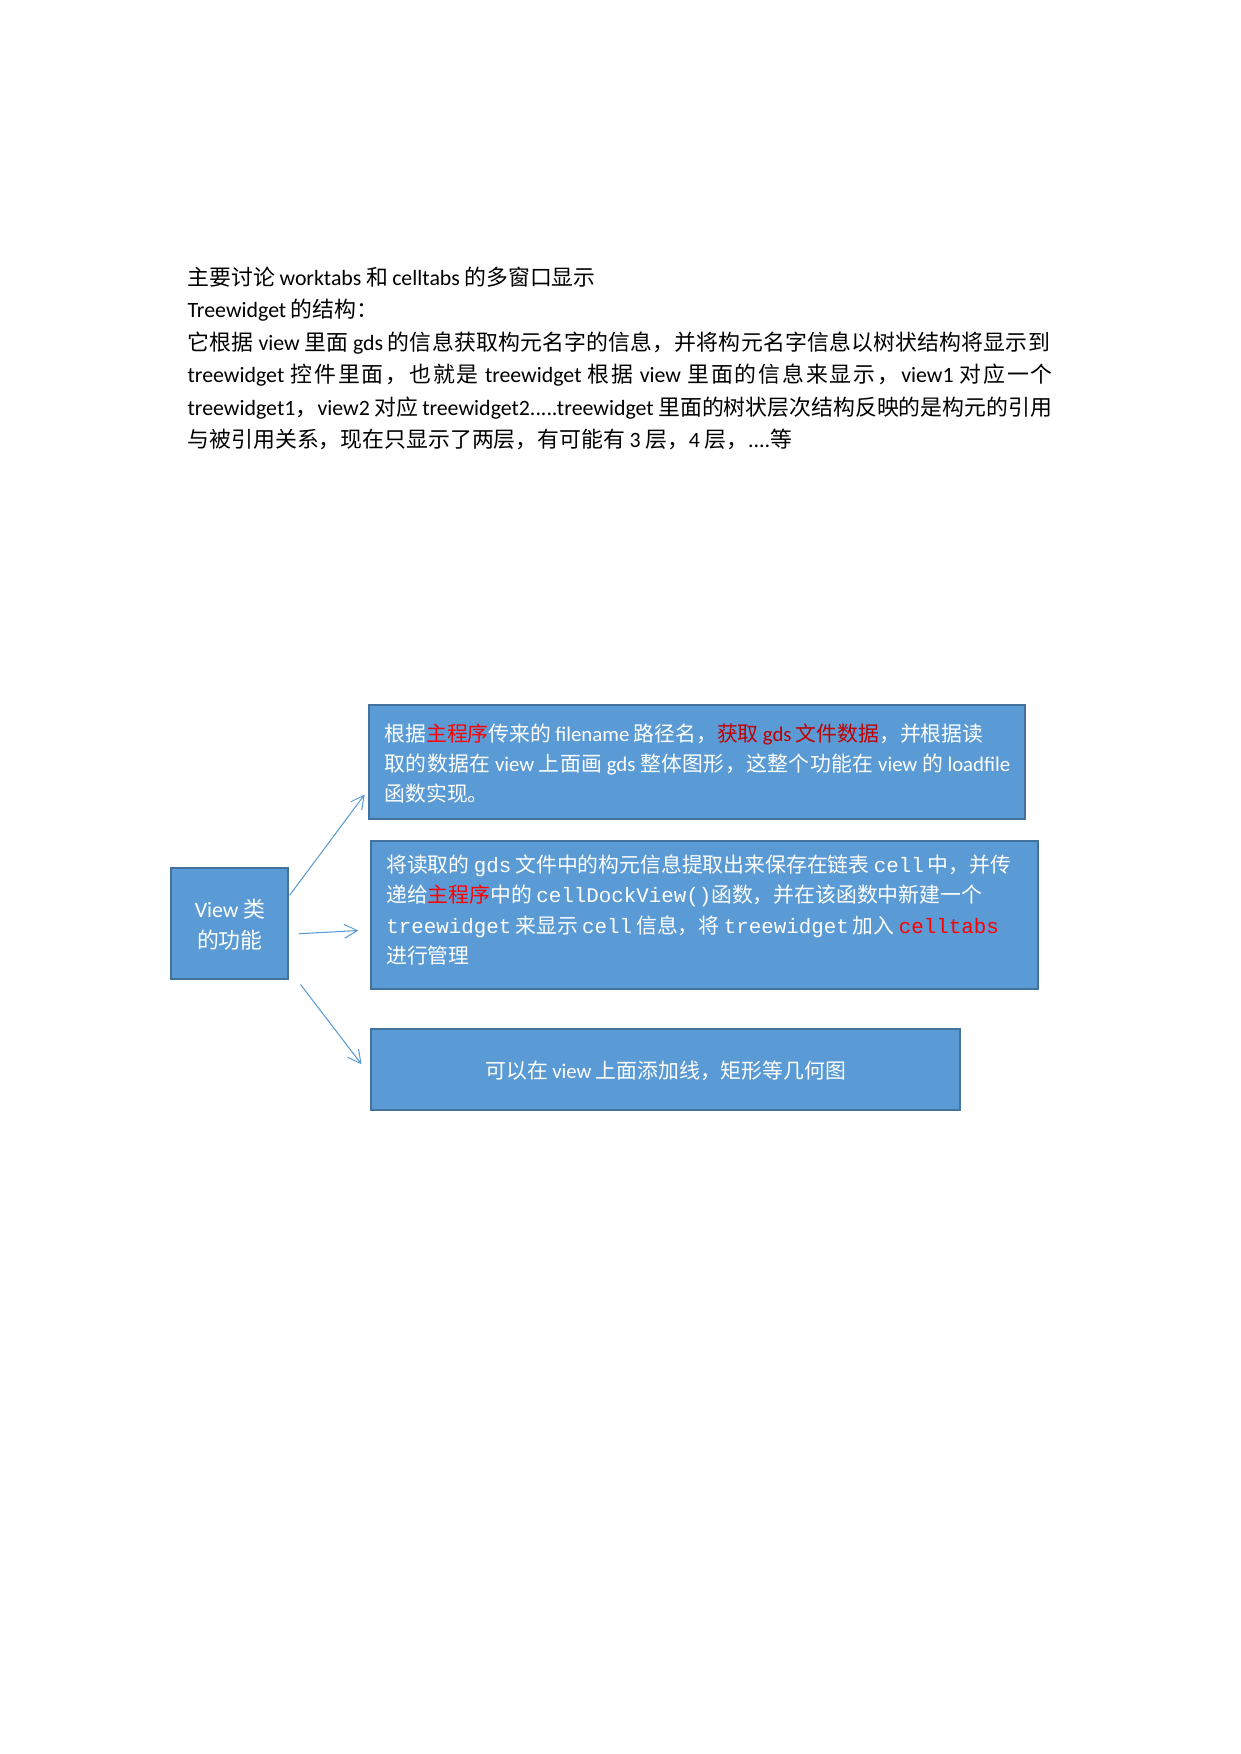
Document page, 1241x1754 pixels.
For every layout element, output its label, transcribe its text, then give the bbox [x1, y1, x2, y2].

text 主要讨论worktabs和celltabs的多窗口显示 [187, 259, 1053, 292]
text 它根据view里面gds的信息获取构元名字的信息，并将构元名字信息以树状结构将显示到treewidget控件里面，也就是treewidget根据view里面的信息来显示，view1对应一个treewidget1，view2对应treewidget2.....treewidget里面的树状层次结构反映的是构元的引用与被引用关系，现在只显示了两层，有可能有3层，4层，....等 [187, 324, 1053, 454]
text Treewidget的结构： [187, 292, 1053, 324]
